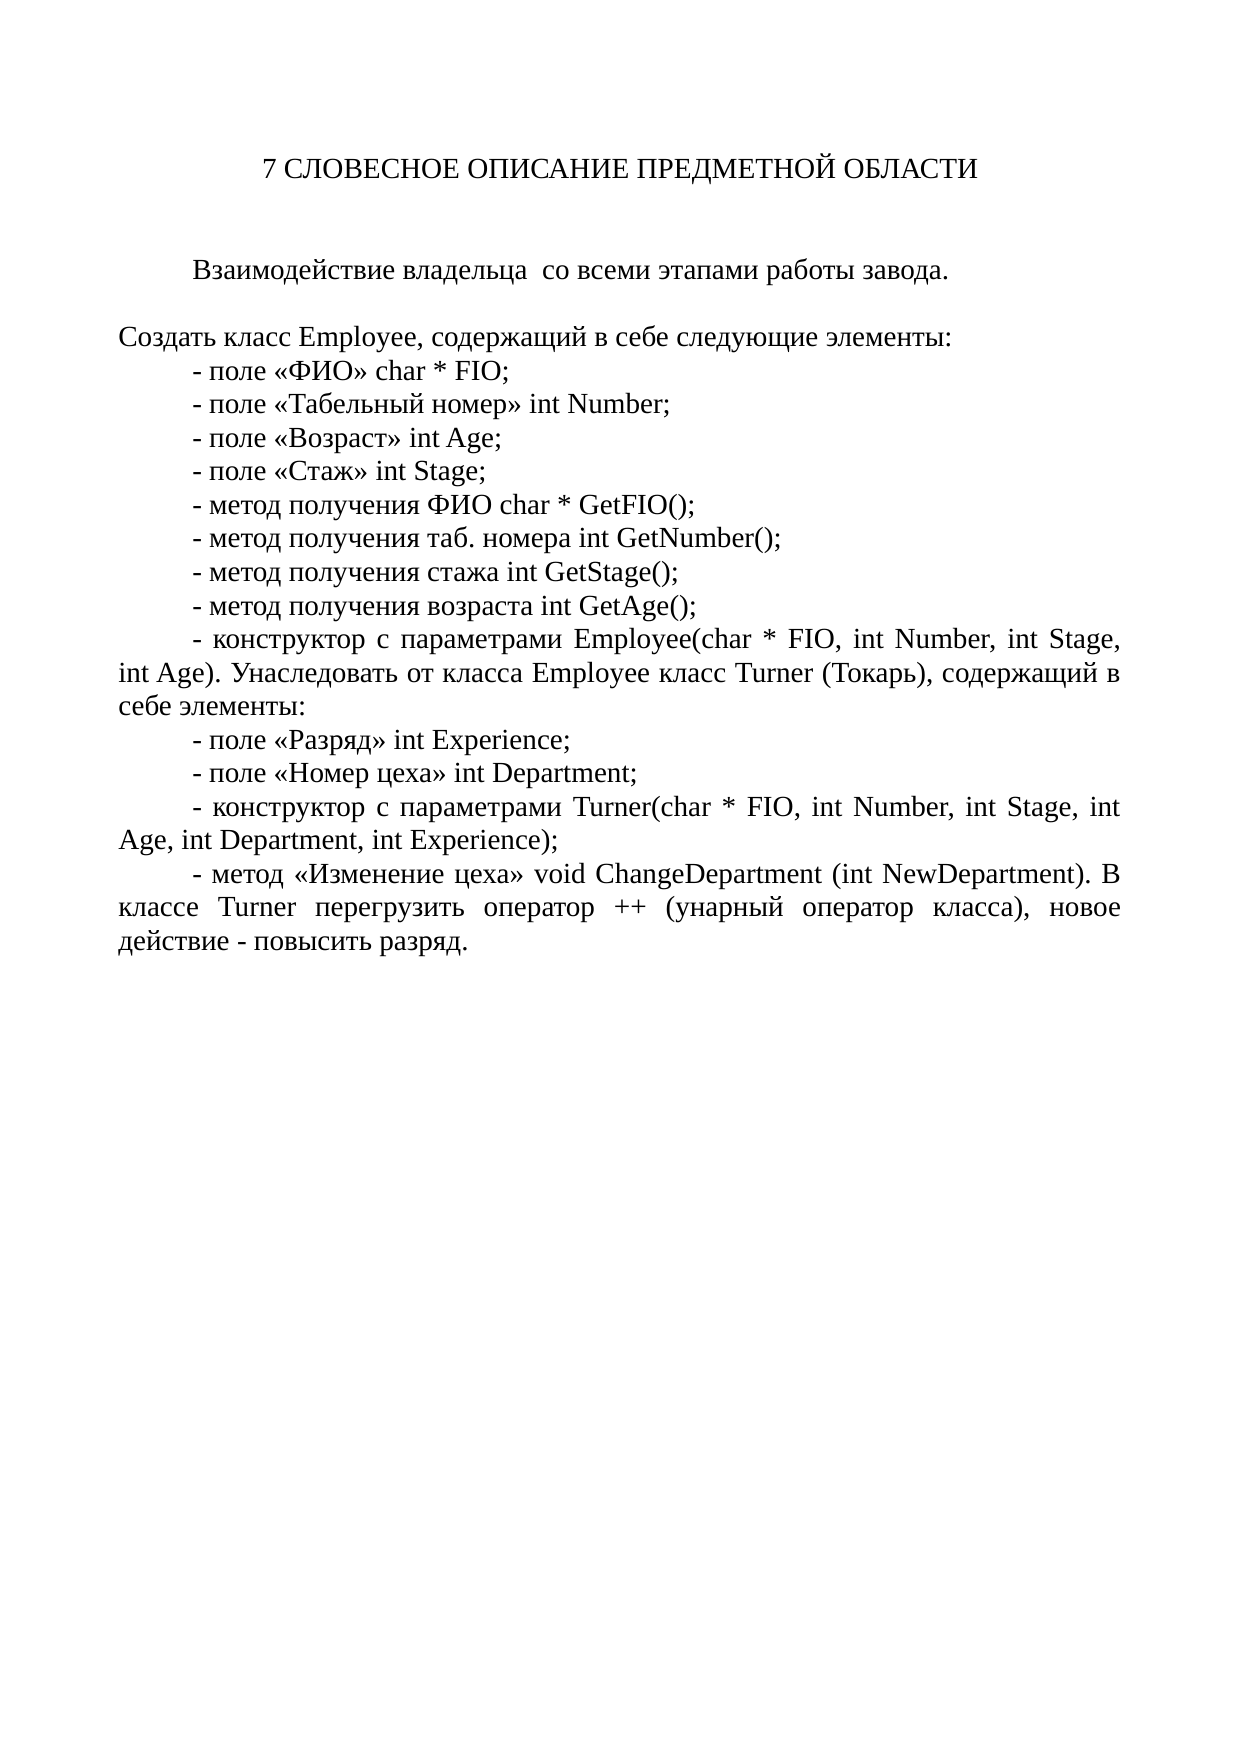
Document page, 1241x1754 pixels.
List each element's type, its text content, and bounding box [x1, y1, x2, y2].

text - метод «Изменение цеха» void ChangeDepartment (int NewDepartment). В классе Turner перегрузить оператор ++ (унарный оператор класса), новое действие - повысить разряд. [118, 856, 1122, 957]
text - поле «Стаж» int Stage; [118, 453, 1122, 487]
text - конструктор с параметрами Turner(char * FIO, int Number, int Stage, int Age, int Department, int Experience); [118, 789, 1122, 856]
text 7 СЛОВЕСНОЕ ОПИСАНИЕ ПРЕДМЕТНОЙ ОБЛАСТИ [118, 152, 1122, 185]
text - метод получения возраста int GetAge(); [118, 588, 1122, 621]
text Создать класс Employee, содержащий в себе следующие элементы: [118, 319, 1122, 353]
text - поле «Номер цеха» int Department; [118, 755, 1122, 789]
text - метод получения таб. номера int GetNumber(); [118, 521, 1122, 554]
text - метод получения ФИО char * GetFIO(); [118, 487, 1122, 521]
text - поле «ФИО» char * FIO; [118, 353, 1122, 386]
text - поле «Разряд» int Experience; [118, 722, 1122, 755]
text - метод получения стажа int GetStage(); [118, 554, 1122, 588]
text - поле «Табельный номер» int Number; [118, 386, 1122, 420]
text - поле «Возраст» int Age; [118, 420, 1122, 453]
text Взаимодействие владельца со всеми этапами работы завода. [118, 252, 1122, 286]
text - конструктор с параметрами Employee(char * FIO, int Number, int Stage, int Age). Унаследовать от класса Employee класс Turner (Токарь), содержащий в себе элементы: [118, 621, 1122, 722]
